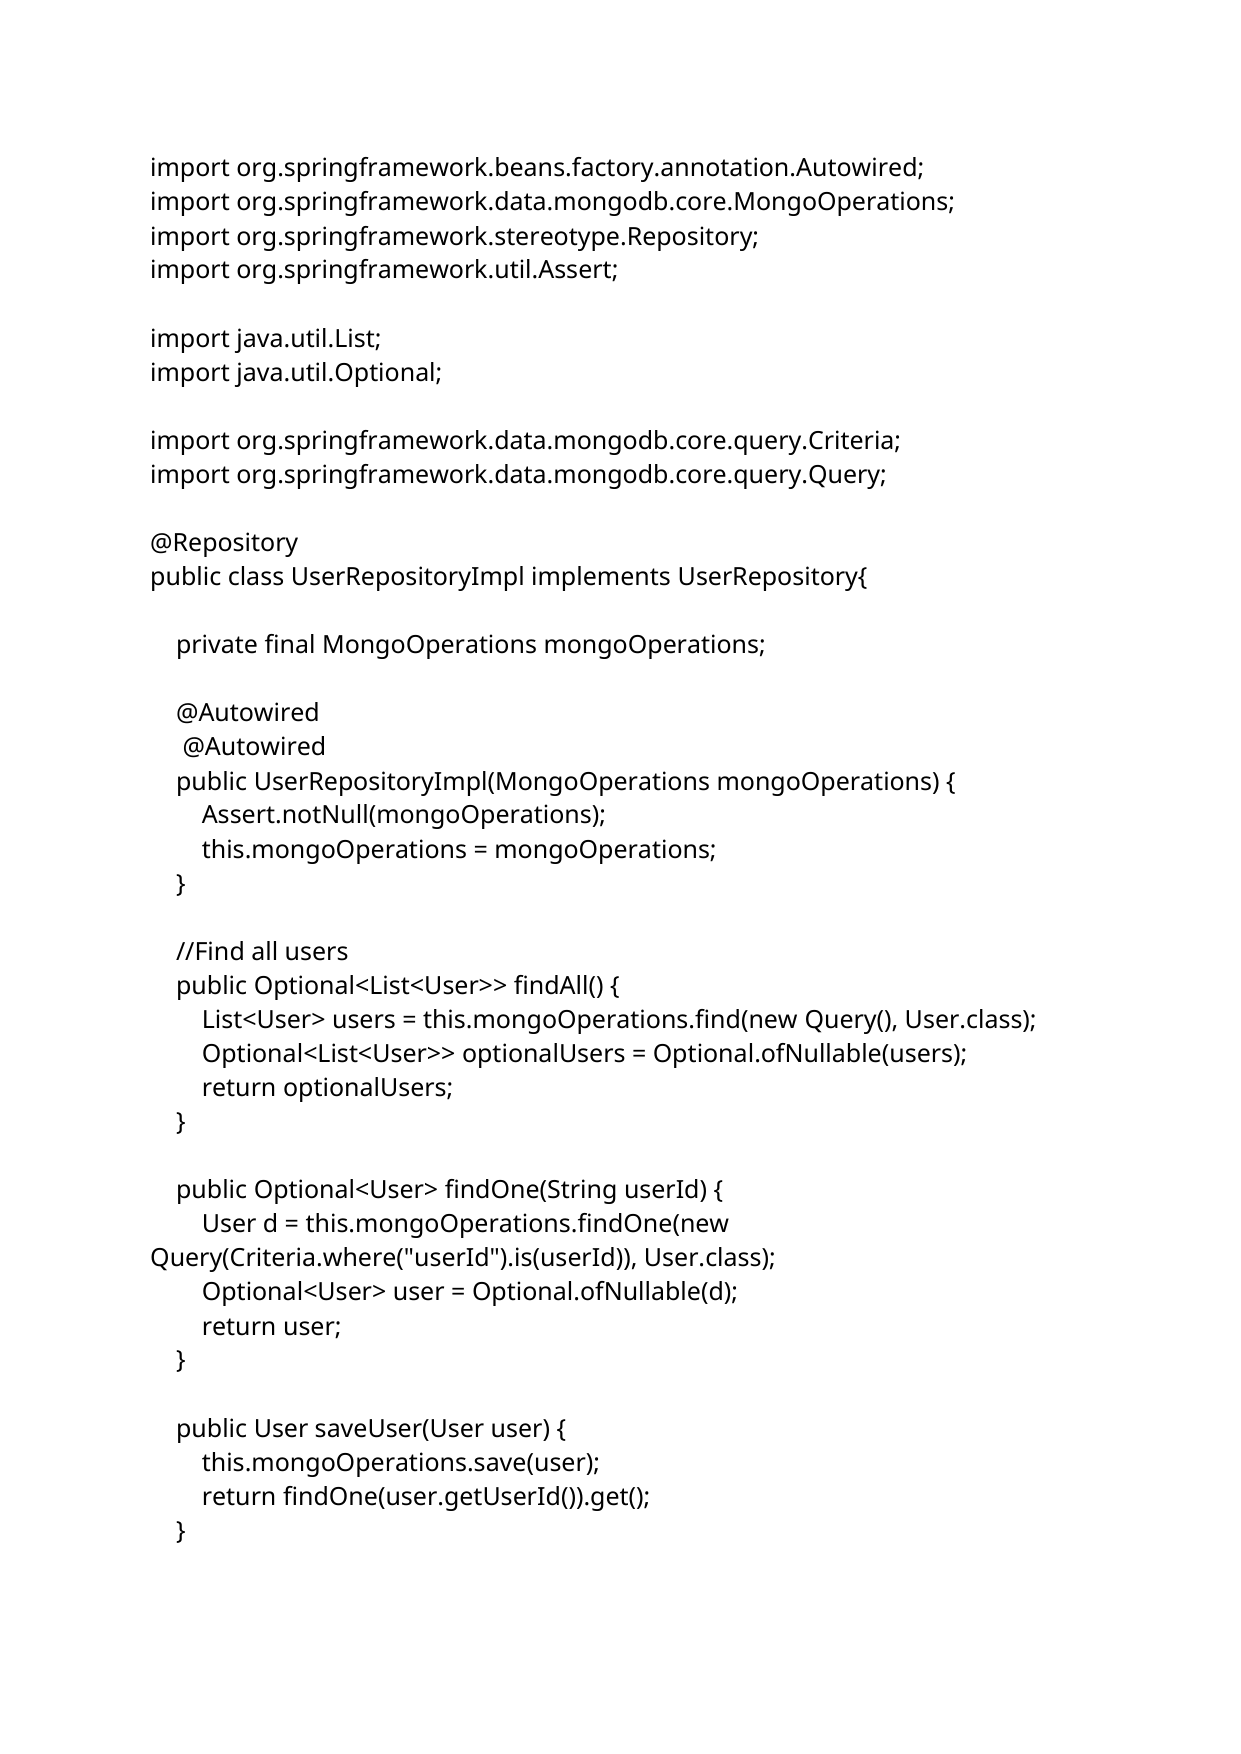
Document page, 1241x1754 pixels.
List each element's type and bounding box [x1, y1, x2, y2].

table_header [150, 150, 1066, 1581]
